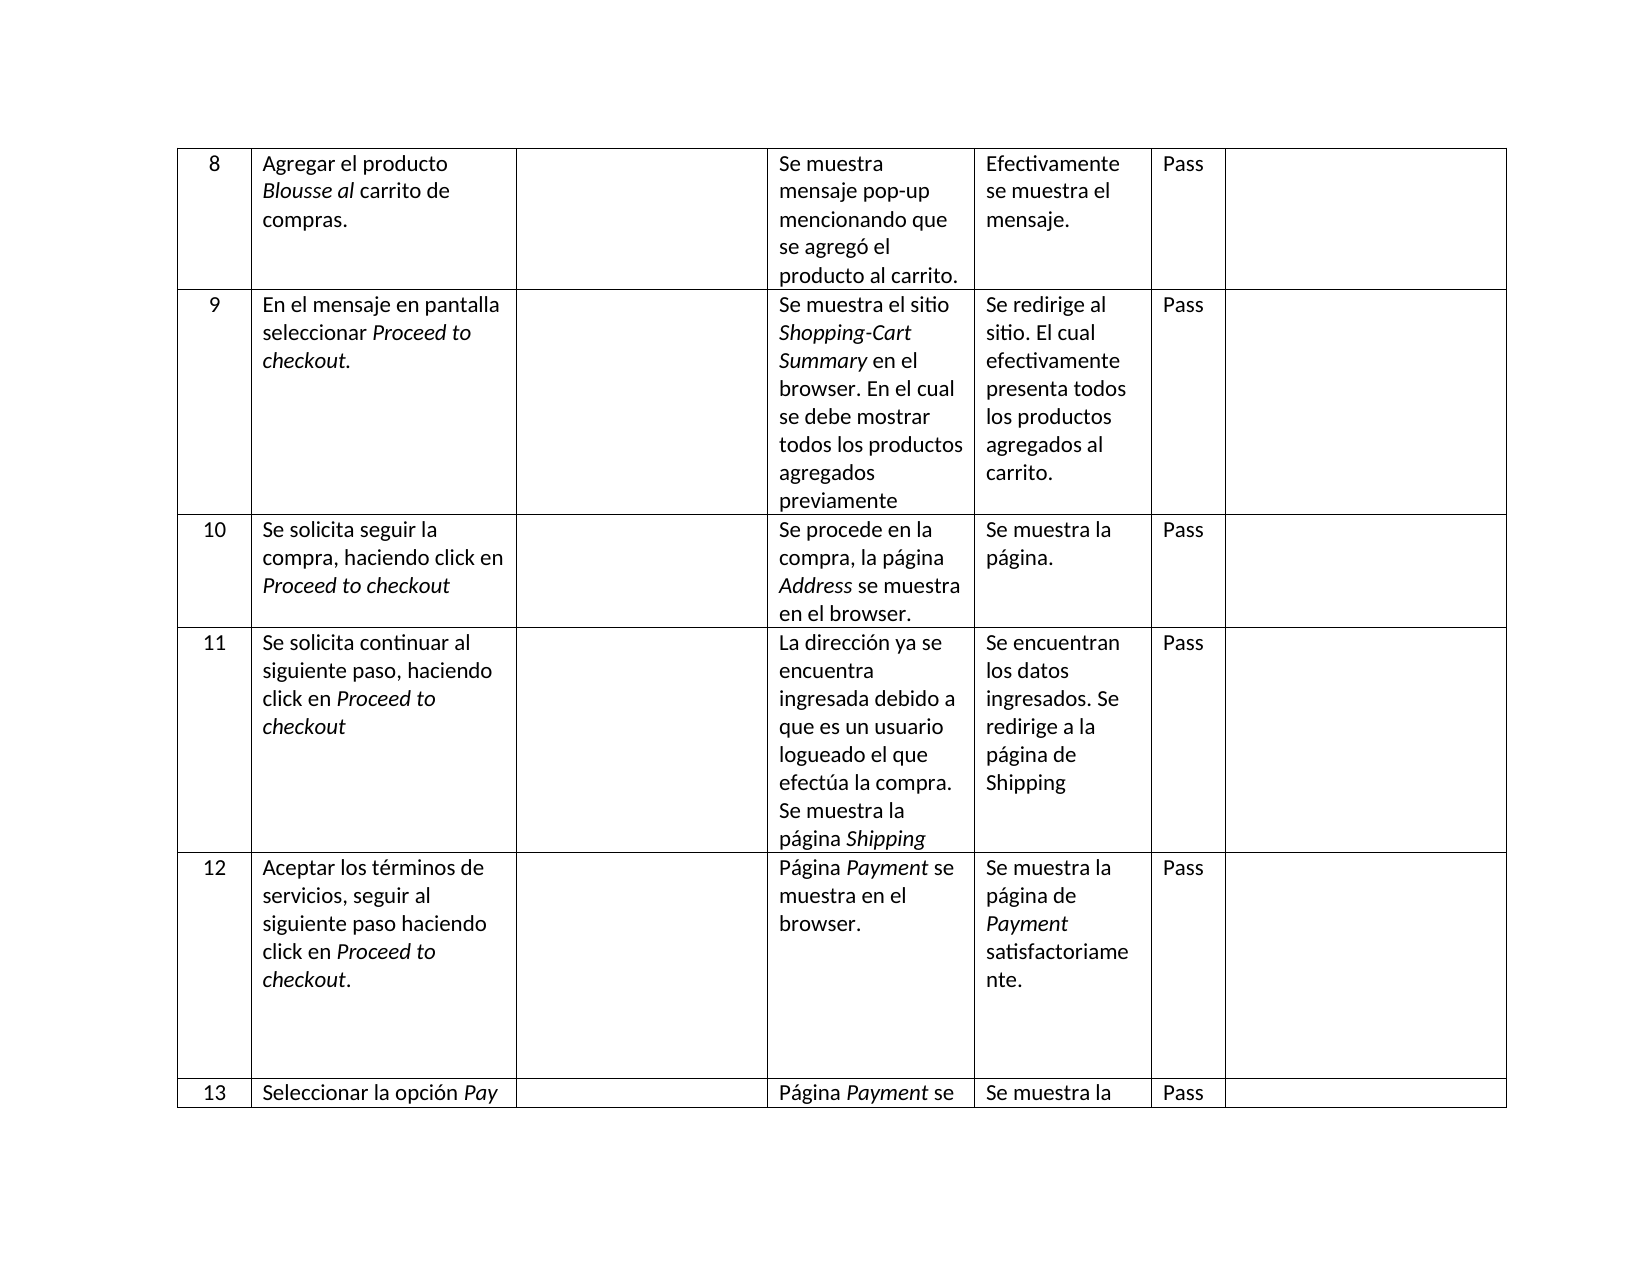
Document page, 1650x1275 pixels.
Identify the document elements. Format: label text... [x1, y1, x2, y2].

table_cell [1226, 1079, 1506, 1107]
table_cell 9 [178, 290, 251, 514]
table_cell Página Payment se muestra en el browser. [768, 853, 974, 1077]
table_cell Agregar el producto Blousse al carrito de compras. [252, 149, 516, 289]
table_cell [1226, 290, 1506, 514]
table_cell [1226, 515, 1506, 627]
table_cell [1226, 853, 1506, 1077]
table_cell Se muestra el sitio Shopping-Cart Summary en el browser. En el cual se debe mostrar todos los productos agregados previamente [768, 290, 974, 514]
table_cell Pass [1152, 515, 1225, 627]
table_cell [252, 1079, 516, 1107]
table_cell Se procede en la compra, la página Address se muestra en el browser. [768, 515, 974, 627]
table_cell [517, 853, 767, 1077]
table_cell En el mensaje en pantalla seleccionar Proceed to checkout. [252, 290, 516, 514]
table_cell La dirección ya se encuentra ingresada debido a que es un usuario logueado el que efectúa la compra. Se muestra la página Shipping [768, 628, 974, 852]
table_cell 12 [178, 853, 251, 1077]
table_cell Se muestra mensaje pop-up mencionando que se agregó el producto al carrito. [768, 149, 974, 289]
table_cell [517, 290, 767, 514]
table_cell Se solicita seguir la compra, haciendo click en Proceed to checkout [252, 515, 516, 627]
table_cell 10 [178, 515, 251, 627]
table_cell Se encuentran los datos ingresados. Se redirige a la página de Shipping [975, 628, 1151, 852]
table_cell 8 [178, 149, 251, 289]
table_cell Se redirige al sitio. El cual efectivamente presenta todos los productos agregados al carrito. [975, 290, 1151, 514]
table_cell Se muestra la página de Payment satisfactoriamente. [975, 853, 1151, 1077]
table_cell Pass [1152, 628, 1225, 852]
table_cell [768, 1079, 974, 1107]
table_cell Se solicita continuar al siguiente paso, haciendo click en Proceed to checkout [252, 628, 516, 852]
table_cell [1226, 149, 1506, 289]
table_cell Pass [1152, 290, 1225, 514]
table_cell [517, 628, 767, 852]
table_cell Pass [1152, 853, 1225, 1077]
table_cell [517, 515, 767, 627]
table_cell Se muestra la página. [975, 515, 1151, 627]
table_cell 11 [178, 628, 251, 852]
table_cell Pass [1152, 149, 1225, 289]
table_cell Pass [1152, 1079, 1225, 1107]
table_cell Aceptar los términos de servicios, seguir al siguiente paso haciendo click en Proceed to checkout. [252, 853, 516, 1077]
table_cell [517, 149, 767, 289]
table_cell [517, 1079, 767, 1107]
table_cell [975, 1079, 1151, 1107]
table_cell Efectivamente se muestra el mensaje. [975, 149, 1151, 289]
table_cell 13 [178, 1079, 251, 1107]
table_cell [1226, 628, 1506, 852]
